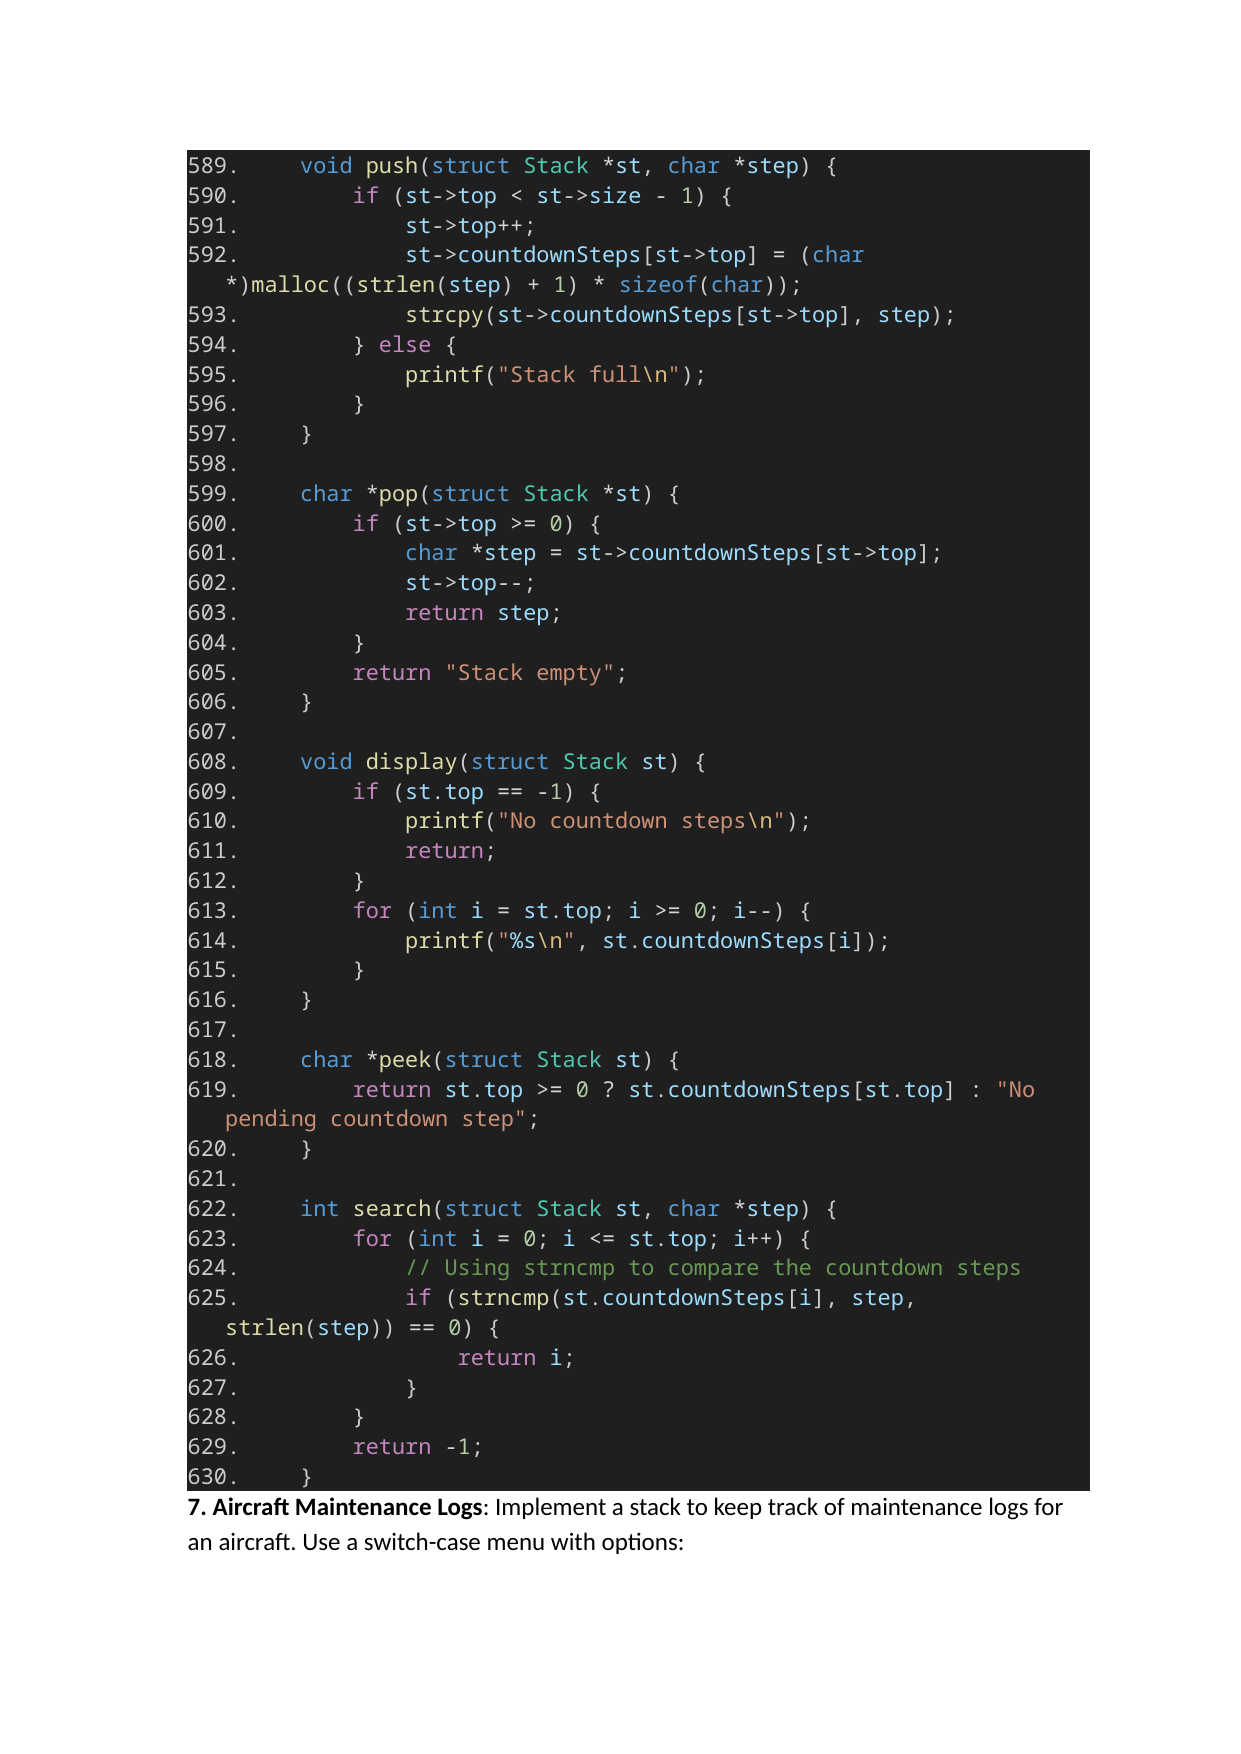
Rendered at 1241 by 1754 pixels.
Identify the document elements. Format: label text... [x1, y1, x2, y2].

list return "Stack empty"; [187, 656, 1090, 686]
list st->top--; [187, 567, 1090, 597]
list printf("%s\n", st.countdownSteps[i]); [187, 924, 1090, 954]
list } else { [187, 329, 1090, 358]
list for (int i = st.top; i >= 0; i--) { [187, 895, 1090, 924]
list char *pop(struct Stack *st) { [187, 478, 1090, 507]
text 7. Aircraft Maintenance Logs: Implement a stack to keep track of maintenance logs for an aircraft. Use a switch-case menu with options: [187, 1491, 1090, 1556]
list return -1; [187, 1431, 1090, 1461]
list if (st->top >= 0) { [187, 507, 1090, 537]
list } [187, 627, 1090, 656]
list void display(struct Stack st) { [187, 746, 1090, 776]
list if (st->top < st->size - 1) { [187, 180, 1090, 209]
list printf("No countdown steps\n"); [187, 805, 1090, 835]
list if (strncmp(st.countdownSteps[i], step, strlen(step)) == 0) { [187, 1282, 1090, 1342]
list } [187, 1461, 1090, 1491]
list } [187, 1371, 1090, 1401]
list st->countdownSteps[st->top] = (char *)malloc((strlen(step) + 1) * sizeof(char)); [187, 239, 1090, 299]
list } [187, 954, 1090, 984]
list } [187, 1133, 1090, 1163]
list } [187, 1401, 1090, 1431]
list int search(struct Stack st, char *step) { [187, 1193, 1090, 1222]
list } [187, 418, 1090, 448]
list for (int i = 0; i <= st.top; i++) { [187, 1222, 1090, 1252]
list } [187, 388, 1090, 418]
list // Using strncmp to compare the countdown steps [187, 1252, 1090, 1282]
list return step; [187, 597, 1090, 627]
list char *step = st->countdownSteps[st->top]; [187, 537, 1090, 567]
list return st.top >= 0 ? st.countdownSteps[st.top] : "No pending countdown step"; [187, 1073, 1090, 1133]
list char *peek(struct Stack st) { [187, 1044, 1090, 1073]
list strcpy(st->countdownSteps[st->top], step); [187, 299, 1090, 329]
list if (st.top == -1) { [187, 776, 1090, 805]
list st->top++; [187, 209, 1090, 239]
list return i; [187, 1342, 1090, 1371]
list void push(struct Stack *st, char *step) { [187, 150, 1090, 180]
list } [187, 984, 1090, 1014]
list } [187, 686, 1090, 716]
list return; [187, 835, 1090, 865]
list } [187, 865, 1090, 895]
list printf("Stack full\n"); [187, 358, 1090, 388]
